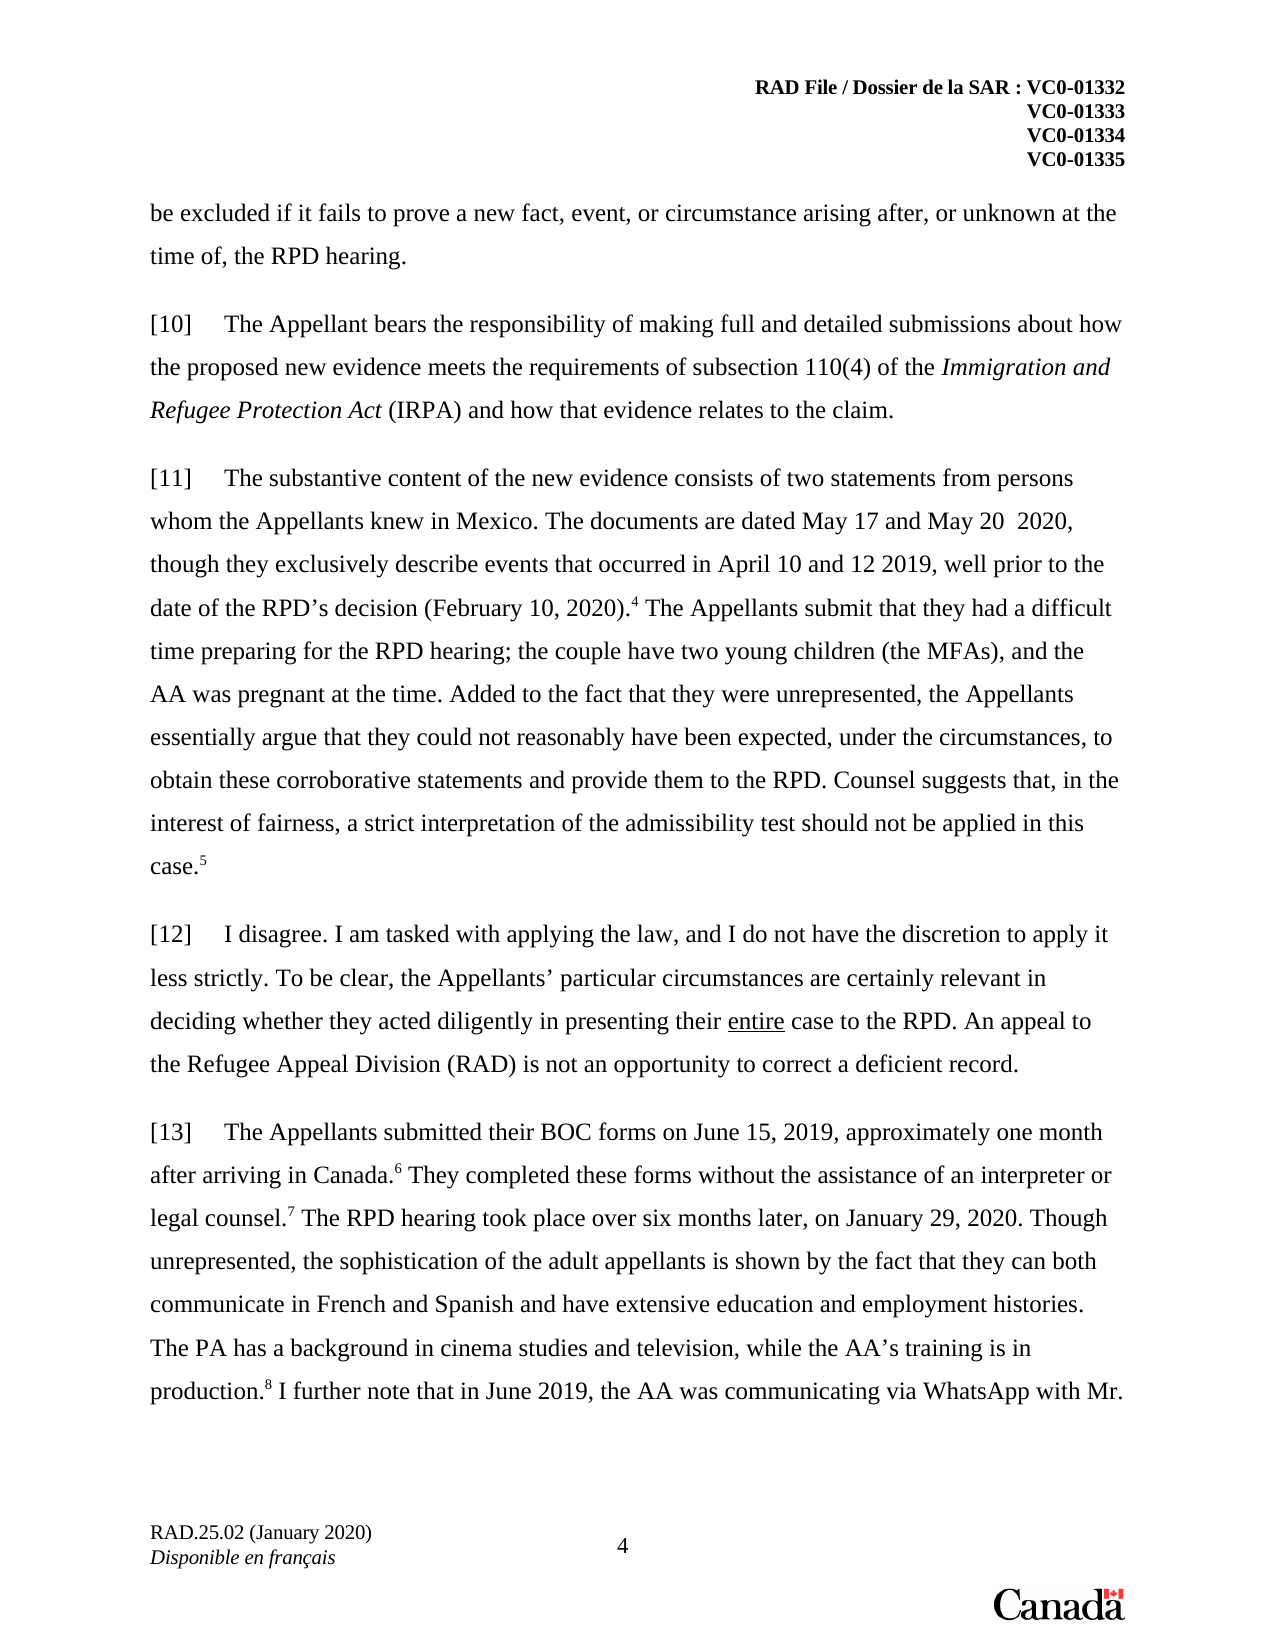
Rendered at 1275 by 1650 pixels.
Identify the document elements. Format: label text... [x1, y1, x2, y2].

text The substantive content of the new evidence consists of two statements from persons whom the Appellants knew in Mexico. The documents are dated May 17 and May 20 2020, though they exclusively describe events that occurred in April 10 and 12 2019, well prior to the date of the RPD’s decision (February 10, 2020). The Appellants submit that they had a difficult time preparing for the RPD hearing; the couple have two young children (the MFAs), and the AA was pregnant at the time. Added to the fact that they were unrepresented, the Appellants essentially argue that they could not reasonably have been expected, under the circumstances, to obtain these corroborative statements and provide them to the RPD. Counsel suggests that, in the interest of fairness, a strict interpretation of the admissibility test should not be applied in this case. [150, 463, 1125, 880]
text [150, 1117, 1125, 1404]
text The Appellant bears the responsibility of making full and detailed submissions about how the proposed new evidence meets the requirements of subsection 110(4) of the Immigration and Refugee Protection Act (IRPA) and how that evidence relates to the claim. [150, 309, 1125, 424]
text I disagree. I am tasked with applying the law, and I do not have the discretion to apply it less strictly. To be clear, the Appellants’ particular circumstances are certainly relevant in deciding whether they acted diligently in presenting their entire case to the RPD. An appeal to the Refugee Appeal Division (RAD) is not an opportunity to correct a deficient record. [150, 919, 1125, 1078]
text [150, 198, 1125, 269]
